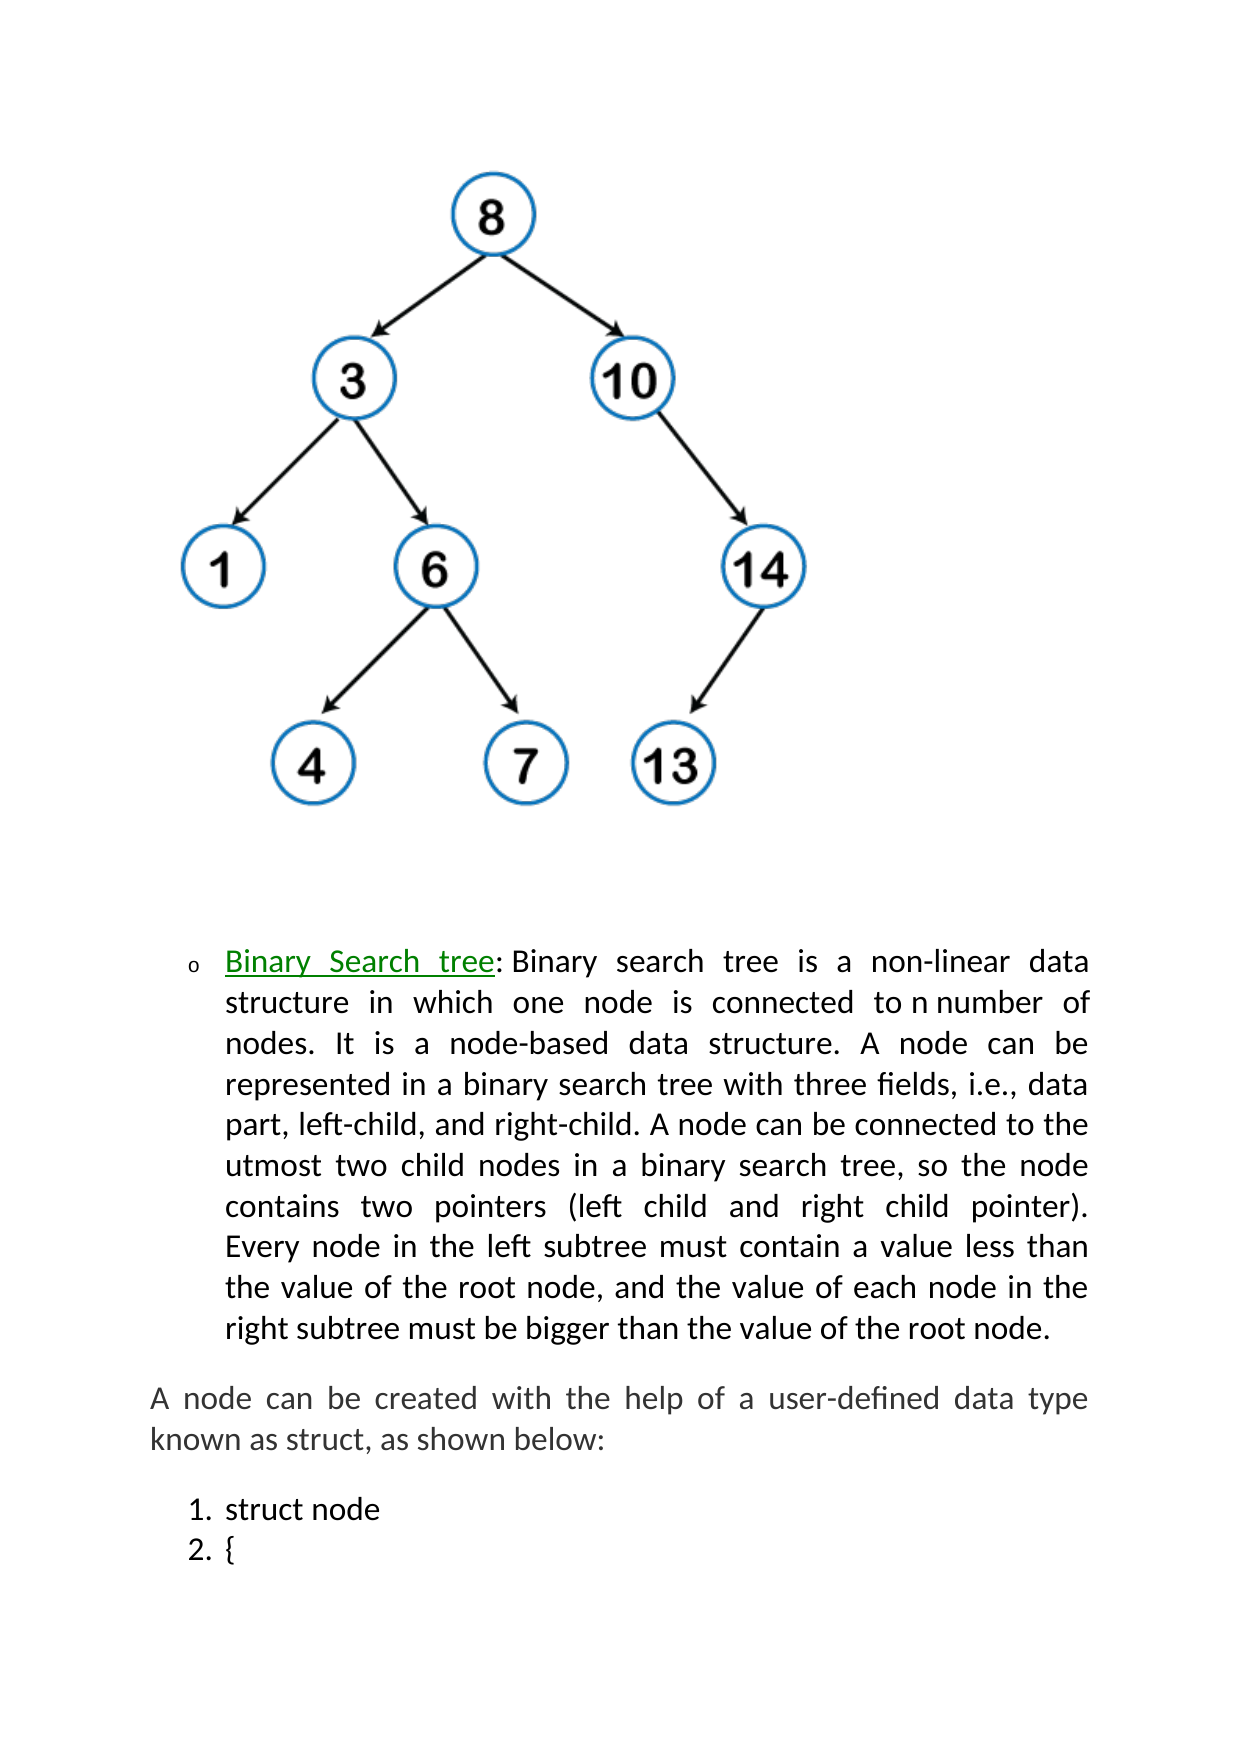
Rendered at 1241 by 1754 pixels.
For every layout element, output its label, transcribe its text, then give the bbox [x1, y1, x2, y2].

text A node can be created with the help of a user-defined data type known as struct, as shown below: [150, 1377, 1090, 1458]
list struct node [187, 1487, 1090, 1528]
list { [187, 1528, 1090, 1569]
picture [150, 150, 854, 861]
list Binary Search tree: Binary search tree is a non-linear data structure in which one node is connected to n number of nodes. It is a node-based data structure. A node can be represented in a binary search tree with three fields, i.e., data part, left-child, and right-child. A node can be connected to the utmost two child nodes in a binary search tree, so the node contains two pointers (left child and right child pointer). Every node in the left subtree must contain a value less than the value of the root node, and the value of each node in the right subtree must be bigger than the value of the root node. [187, 940, 1090, 1348]
